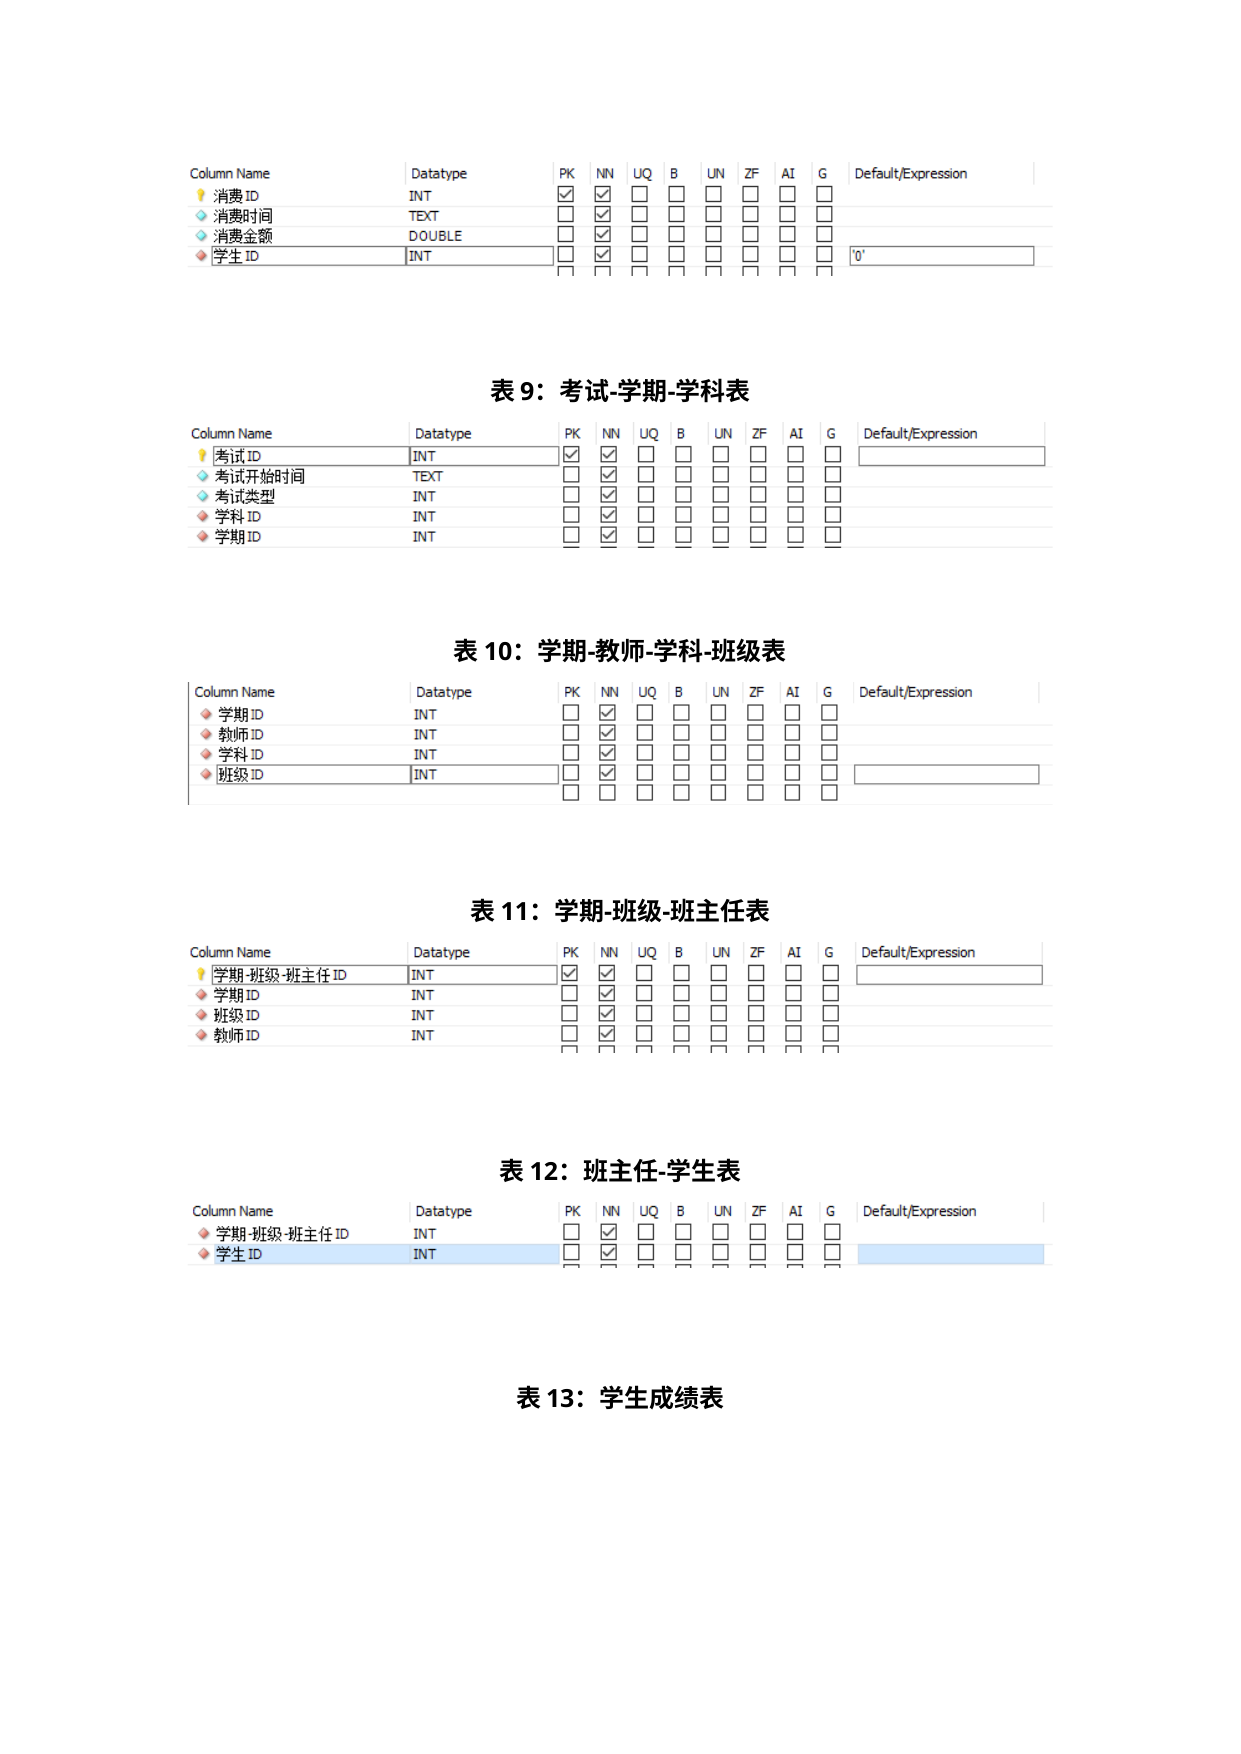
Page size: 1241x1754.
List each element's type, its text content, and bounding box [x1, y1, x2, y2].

picture [187, 1202, 1053, 1268]
text 表9：考试-学期-学科表 [187, 357, 1053, 422]
picture [187, 682, 1053, 805]
picture [187, 422, 1053, 548]
text 表13：学生成绩表 [187, 1364, 1053, 1429]
text 表12：班主任-学生表 [187, 1137, 1053, 1202]
text 表11：学期-班级-班主任表 [187, 877, 1053, 942]
text 表10：学期-教师-学科-班级表 [187, 617, 1053, 682]
picture [187, 162, 1053, 276]
picture [187, 942, 1053, 1053]
